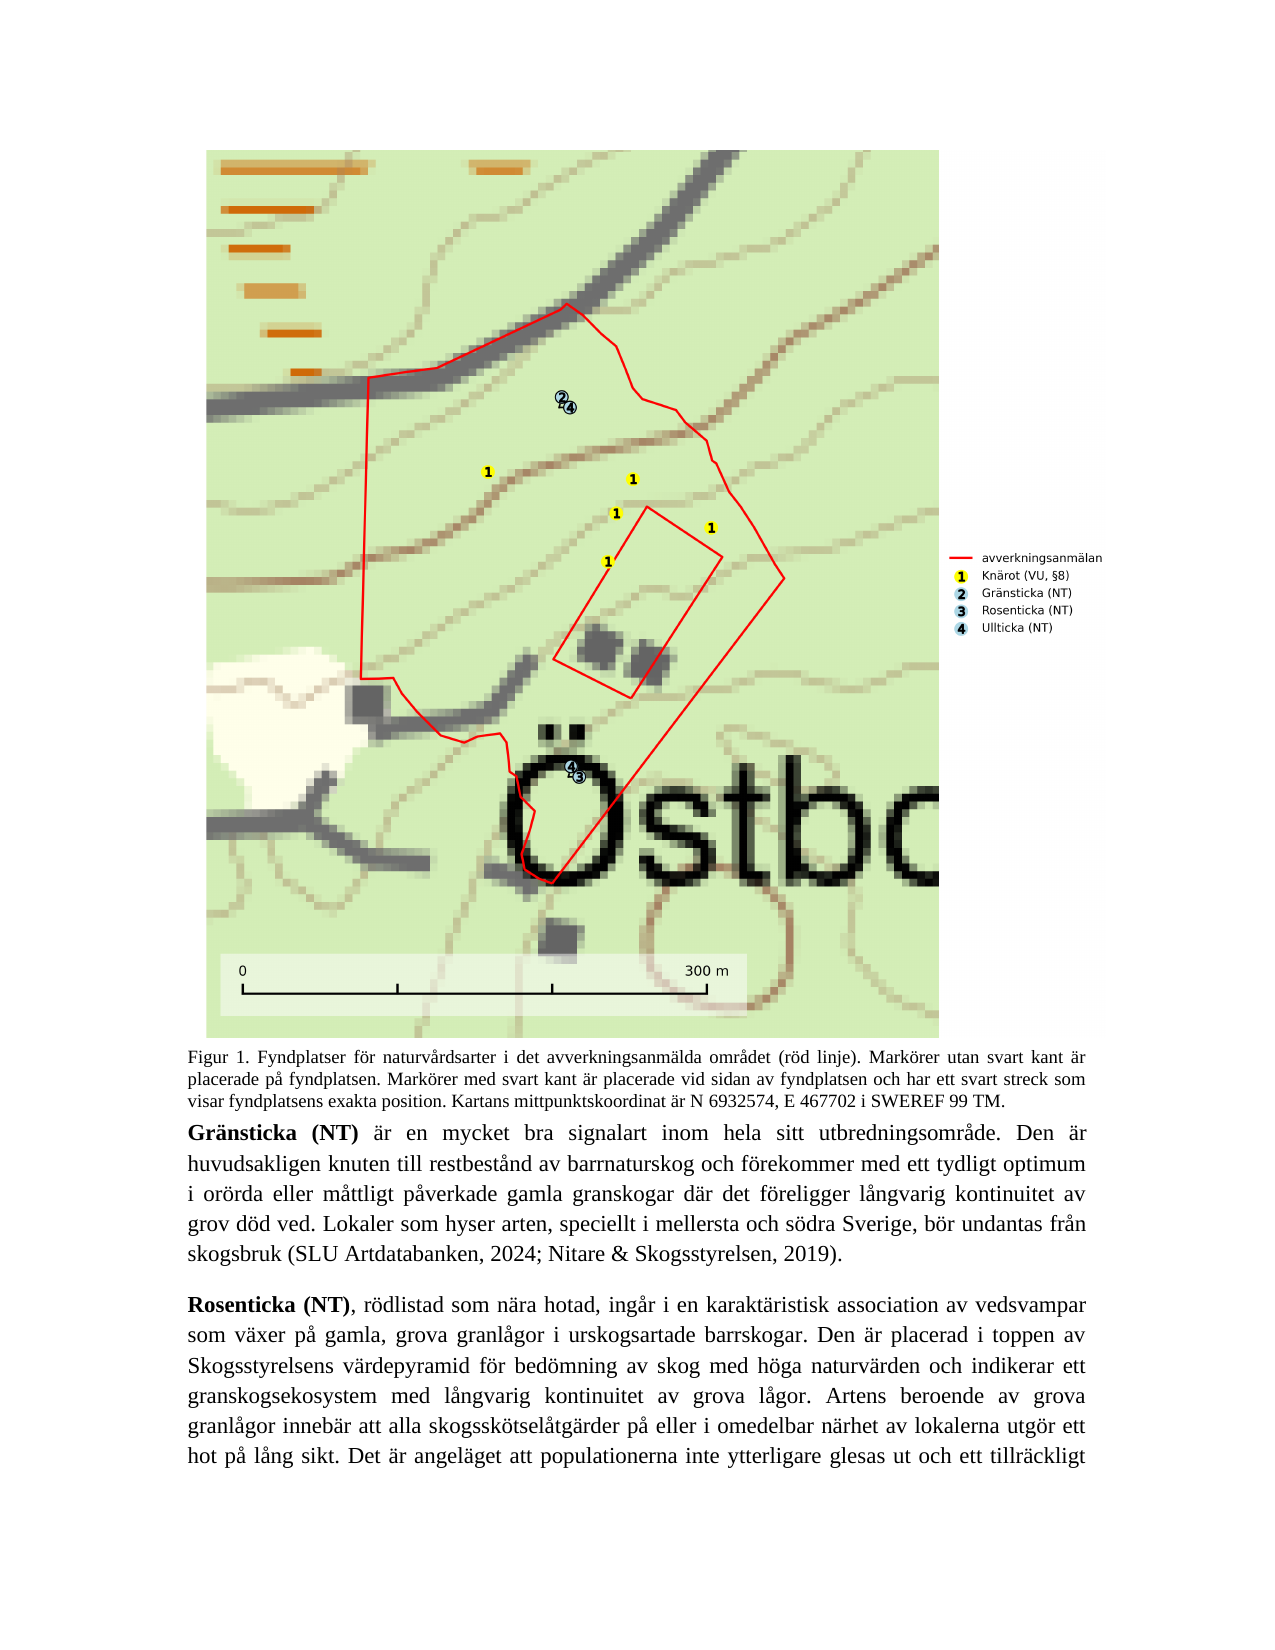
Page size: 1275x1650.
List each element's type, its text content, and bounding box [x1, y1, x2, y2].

text Figur 1. Fyndplatser för naturvårdsarter i det avverkningsanmälda området (röd linje). Markörer utan svart kant är placerade på fyndplatsen. Markörer med svart kant är placerade vid sidan av fyndplatsen och har ett svart streck som visar fyndplatsens exakta position. Kartans mittpunktskoordinat är N 6932574, E 467702 i SWEREF 99 TM. [187, 1046, 1087, 1111]
picture [206, 150, 1107, 1038]
text Gränsticka (NT) är en mycket bra signalart inom hela sitt utbredningsområde. Den är huvudsakligen knuten till restbestånd av barrnaturskog och förekommer med ett tydligt optimum i orörda eller måttligt påverkade gamla granskogar där det föreligger långvarig kontinuitet av grov död ved. Lokaler som hyser arten, speciellt i mellersta och södra Sverige, bör undantas från skogsbruk (SLU Artdatabanken, 2024; Nitare & Skogsstyrelsen, 2019). [187, 1119, 1087, 1267]
